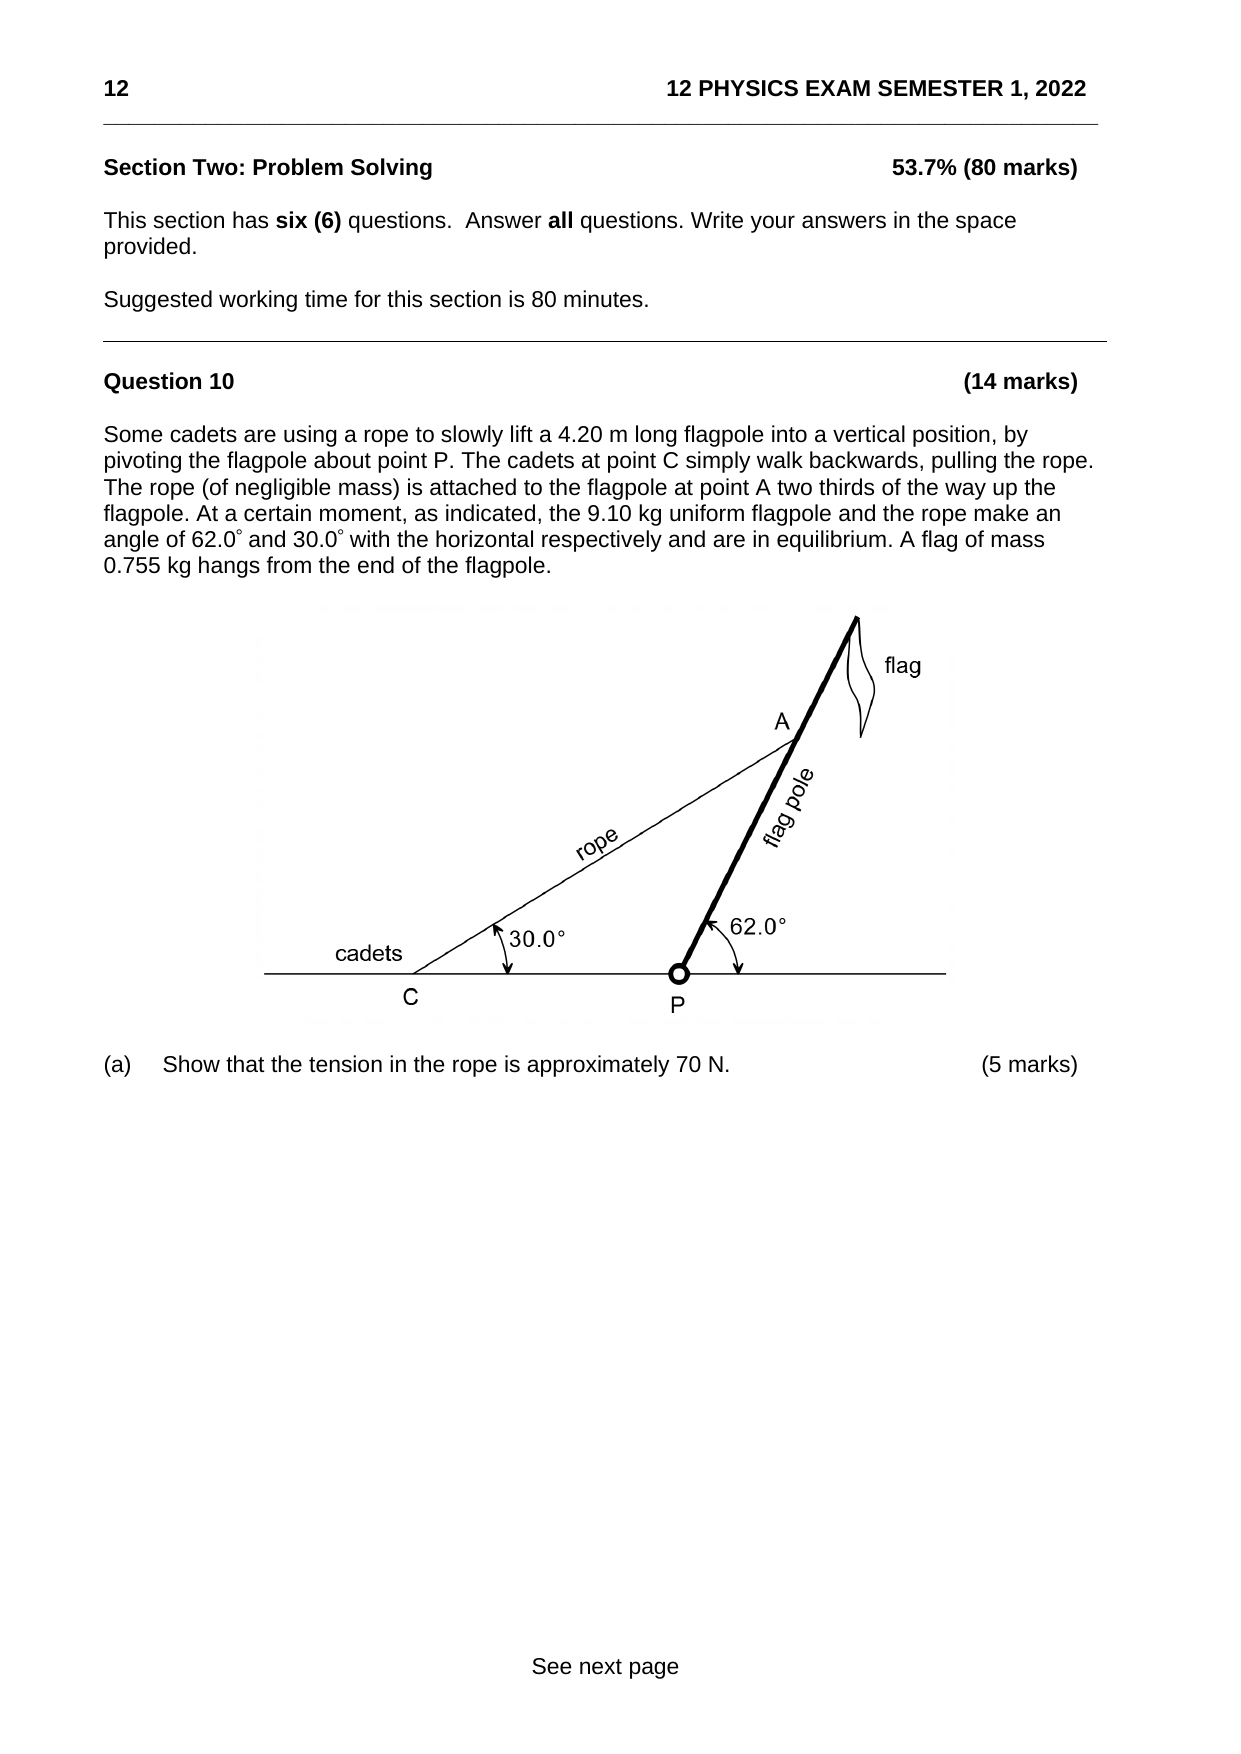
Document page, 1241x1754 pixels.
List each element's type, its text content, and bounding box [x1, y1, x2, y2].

text This section has six (6) questions. Answer all questions. Write your answers in the space provided. [103, 207, 1107, 259]
text Question 10 (14 marks) [103, 368, 1107, 394]
text Some cadets are using a rope to slowly lift a 4.20 m long flagpole into a vertical position, by pivoting the flagpole about point P. The cadets at point C simply walk backwards, pulling the rope. The rope (of negligible mass) is attached to the flagpole at point A two thirds of the way up the flagpole. At a certain moment, as indicated, the 9.10 kg uniform flagpole and the rope make an angle of 62.0° and 30.0° with the horizontal respectively and are in equilibrium. A flag of mass 0.755 kg hangs from the end of the flagpole. [103, 421, 1107, 579]
text (a) Show that the tension in the rope is approximately 70 N. (5 marks) [103, 1051, 1107, 1077]
text Suggested working time for this section is 80 minutes. [103, 286, 1107, 312]
picture [254, 605, 956, 1025]
text Section Two: Problem Solving 53.7% (80 marks) [103, 154, 1107, 180]
